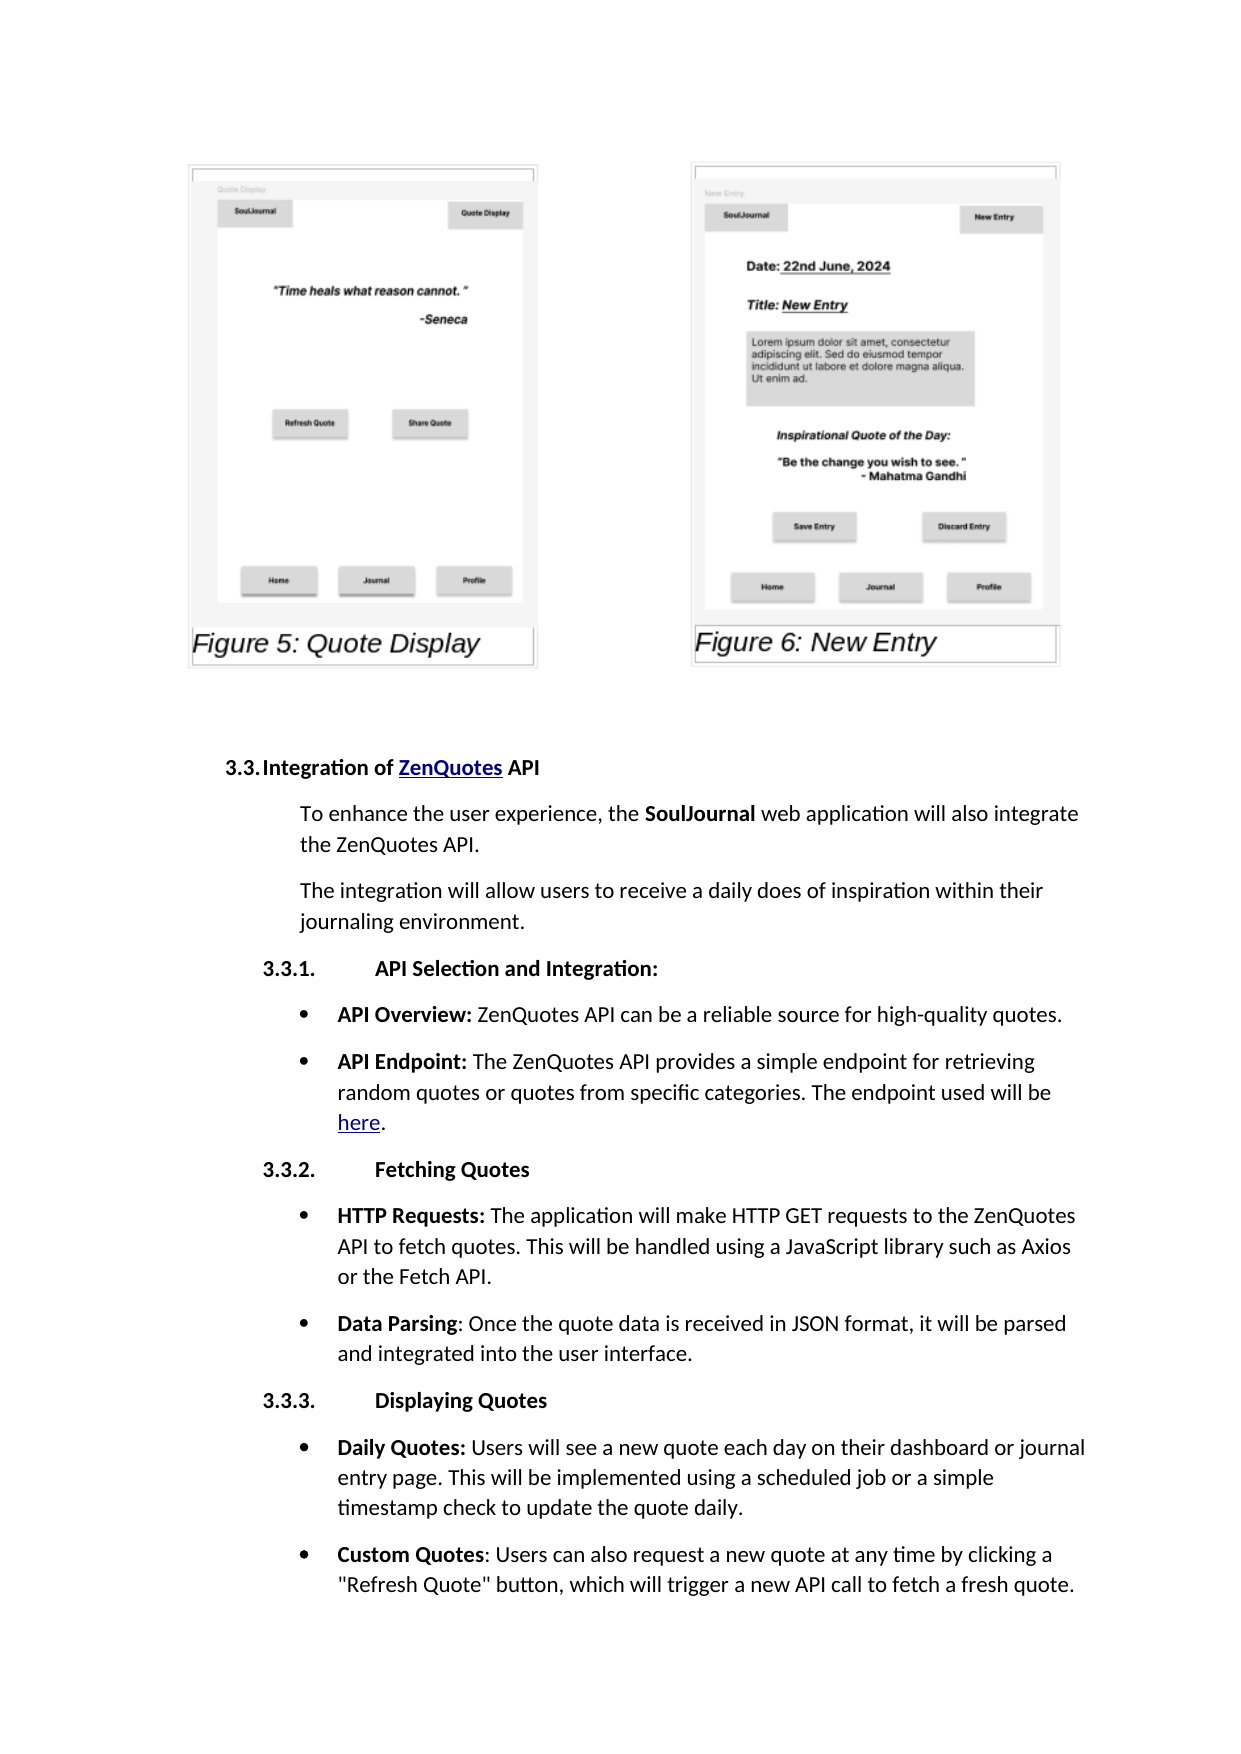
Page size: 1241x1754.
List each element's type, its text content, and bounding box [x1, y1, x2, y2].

list Integration of ZenQuotes API [225, 753, 1090, 781]
picture [150, 150, 1091, 704]
list Displaying Quotes [262, 1386, 1090, 1414]
list Daily Quotes: Users will see a new quote each day on their dashboard or journal entry page. This will be implemented using a scheduled job or a simple timestamp check to update the quote daily. [300, 1433, 1090, 1521]
list HTTP Requests: The application will make HTTP GET requests to the ZenQuotes API to fetch quotes. This will be handled using a JavaScript library such as Axios or the Fetch API. [300, 1202, 1090, 1290]
list The integration will allow users to receive a daily does of inspiration within their journaling environment. [300, 877, 1090, 935]
list Fetching Quotes [262, 1155, 1090, 1183]
list Data Parsing: Once the quote data is received in JSON format, it will be parsed and integrated into the user interface. [300, 1309, 1090, 1367]
list API Endpoint: The ZenQuotes API provides a simple endpoint for retrieving random quotes or quotes from specific categories. The endpoint used will be here. [300, 1047, 1090, 1136]
list API Overview: ZenQuotes API can be a reliable source for high-quality quotes. [300, 1001, 1090, 1029]
list API Selection and Integration: [262, 954, 1090, 982]
list Custom Quotes: Users can also request a new quote at any time by clicking a "Refresh Quote" button, which will trigger a new API call to fetch a fresh quote. [300, 1540, 1090, 1598]
list To enhance the user experience, the SoulJournal web application will also integrate the ZenQuotes API. [300, 799, 1090, 858]
